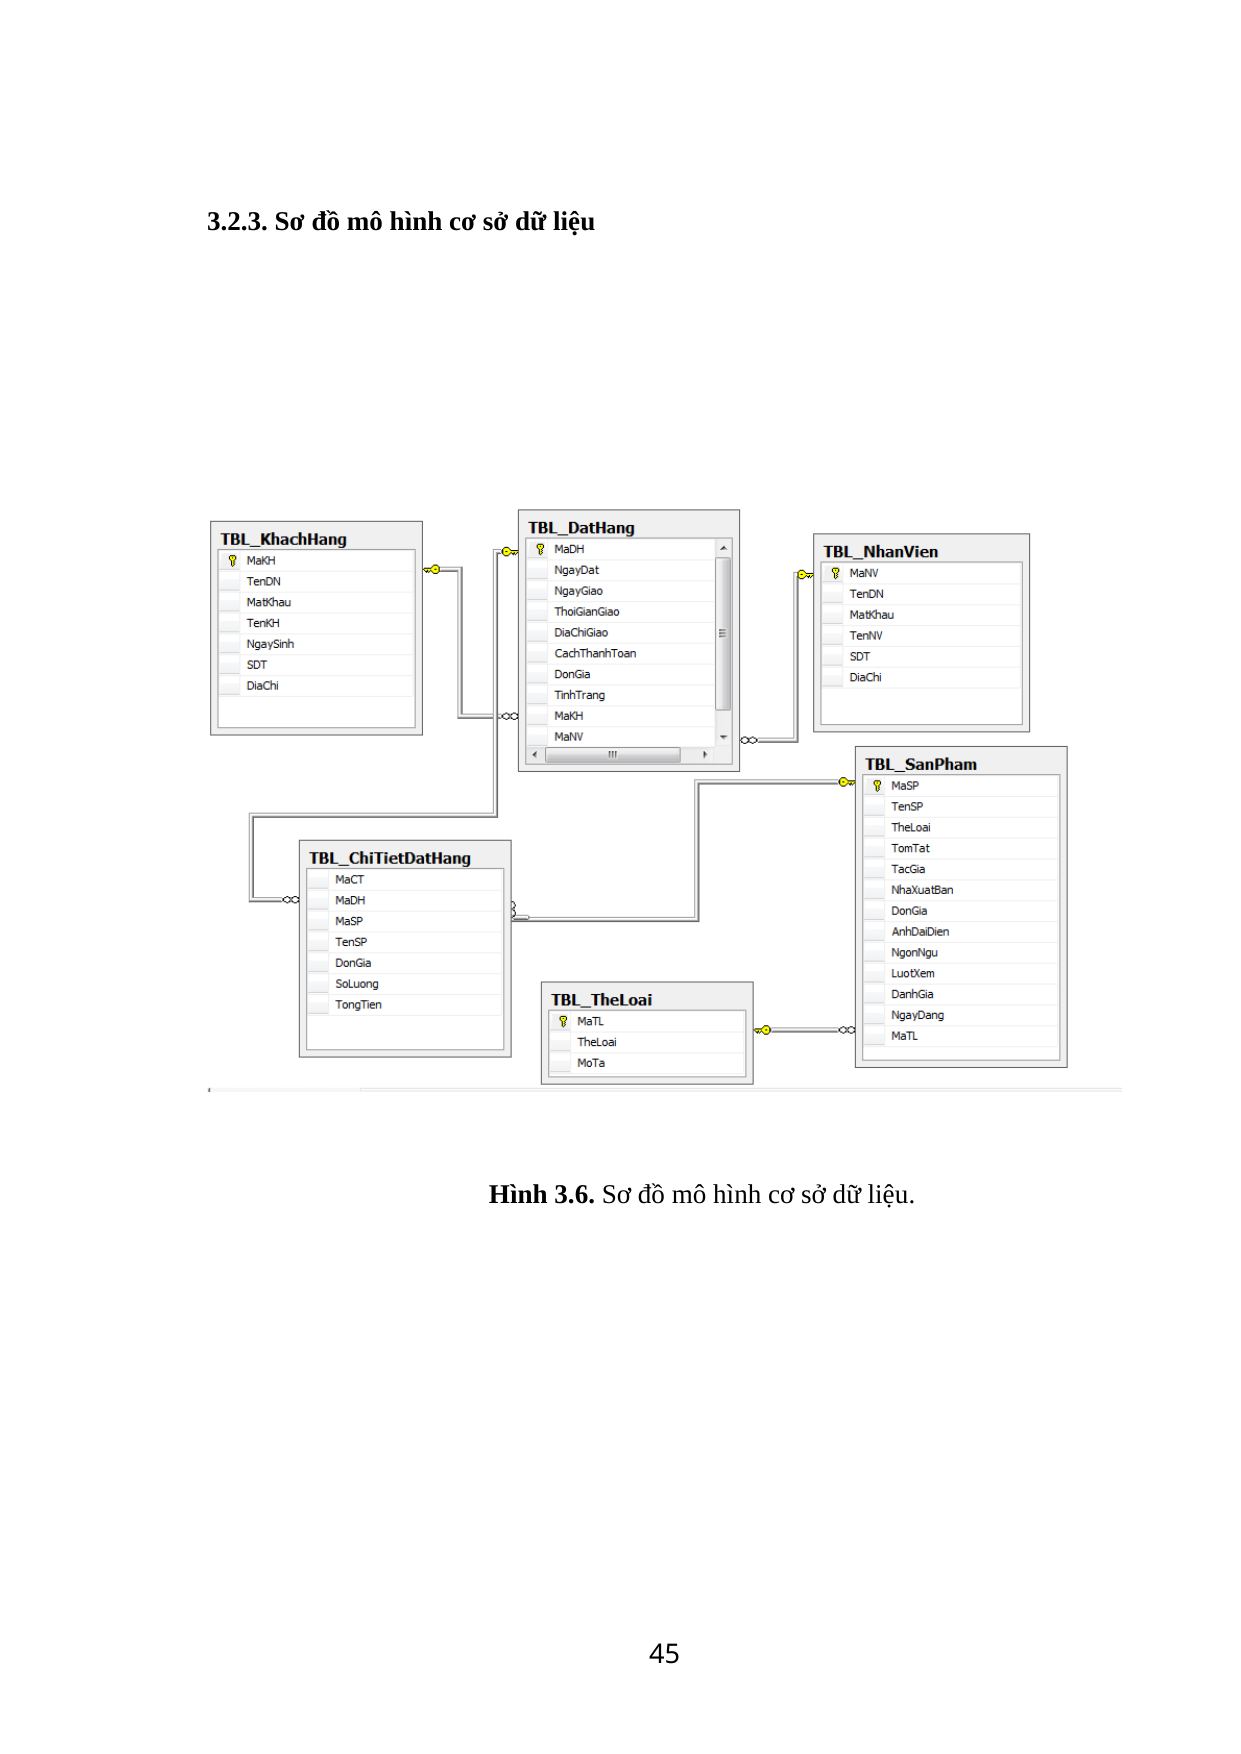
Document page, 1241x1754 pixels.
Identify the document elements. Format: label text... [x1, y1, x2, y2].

picture [206, 500, 1123, 1092]
text Hình 3.6. Sơ đồ mô hình cơ sở dữ liệu. [207, 1178, 1122, 1209]
text 3.2.3. Sơ đồ mô hình cơ sở dữ liệu [207, 205, 1122, 236]
